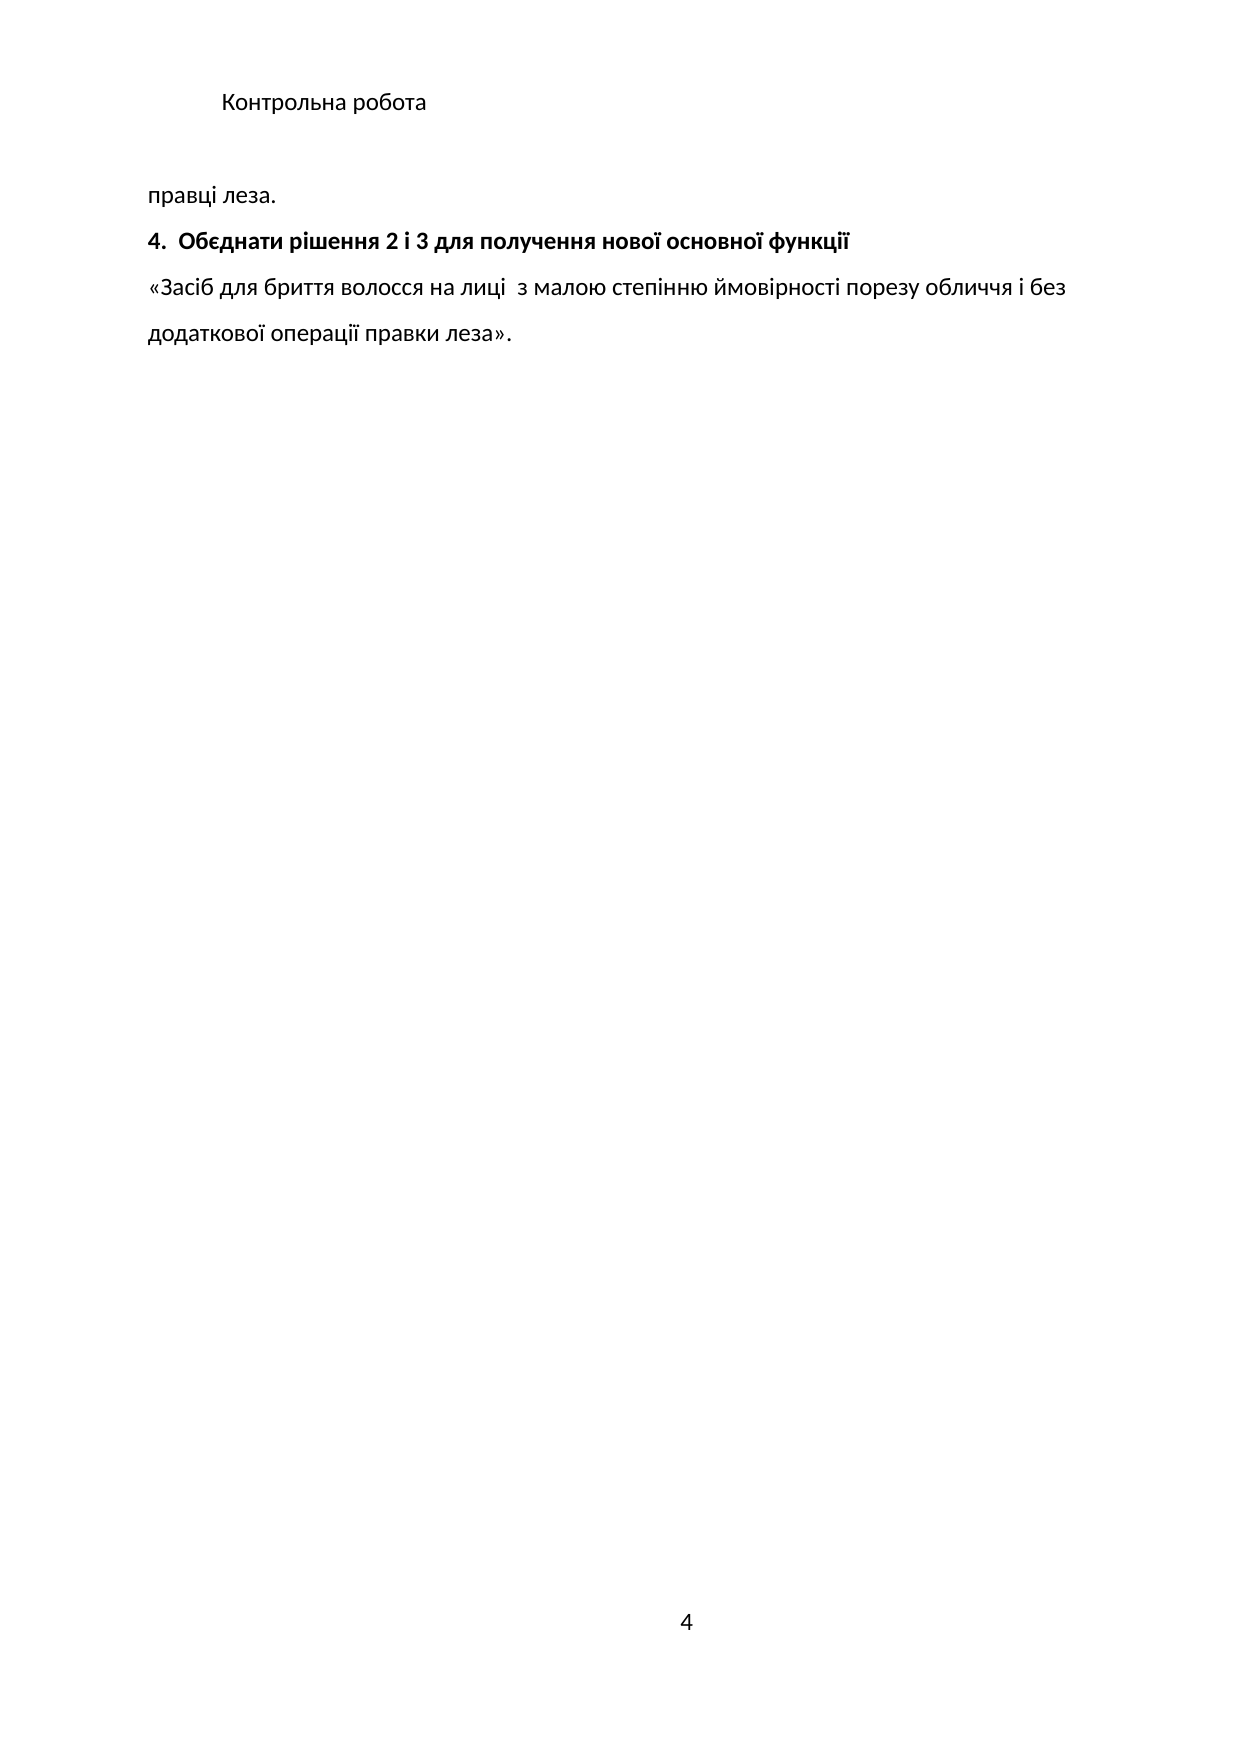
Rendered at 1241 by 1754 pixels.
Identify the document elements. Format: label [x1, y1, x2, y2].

text [148, 179, 1152, 347]
